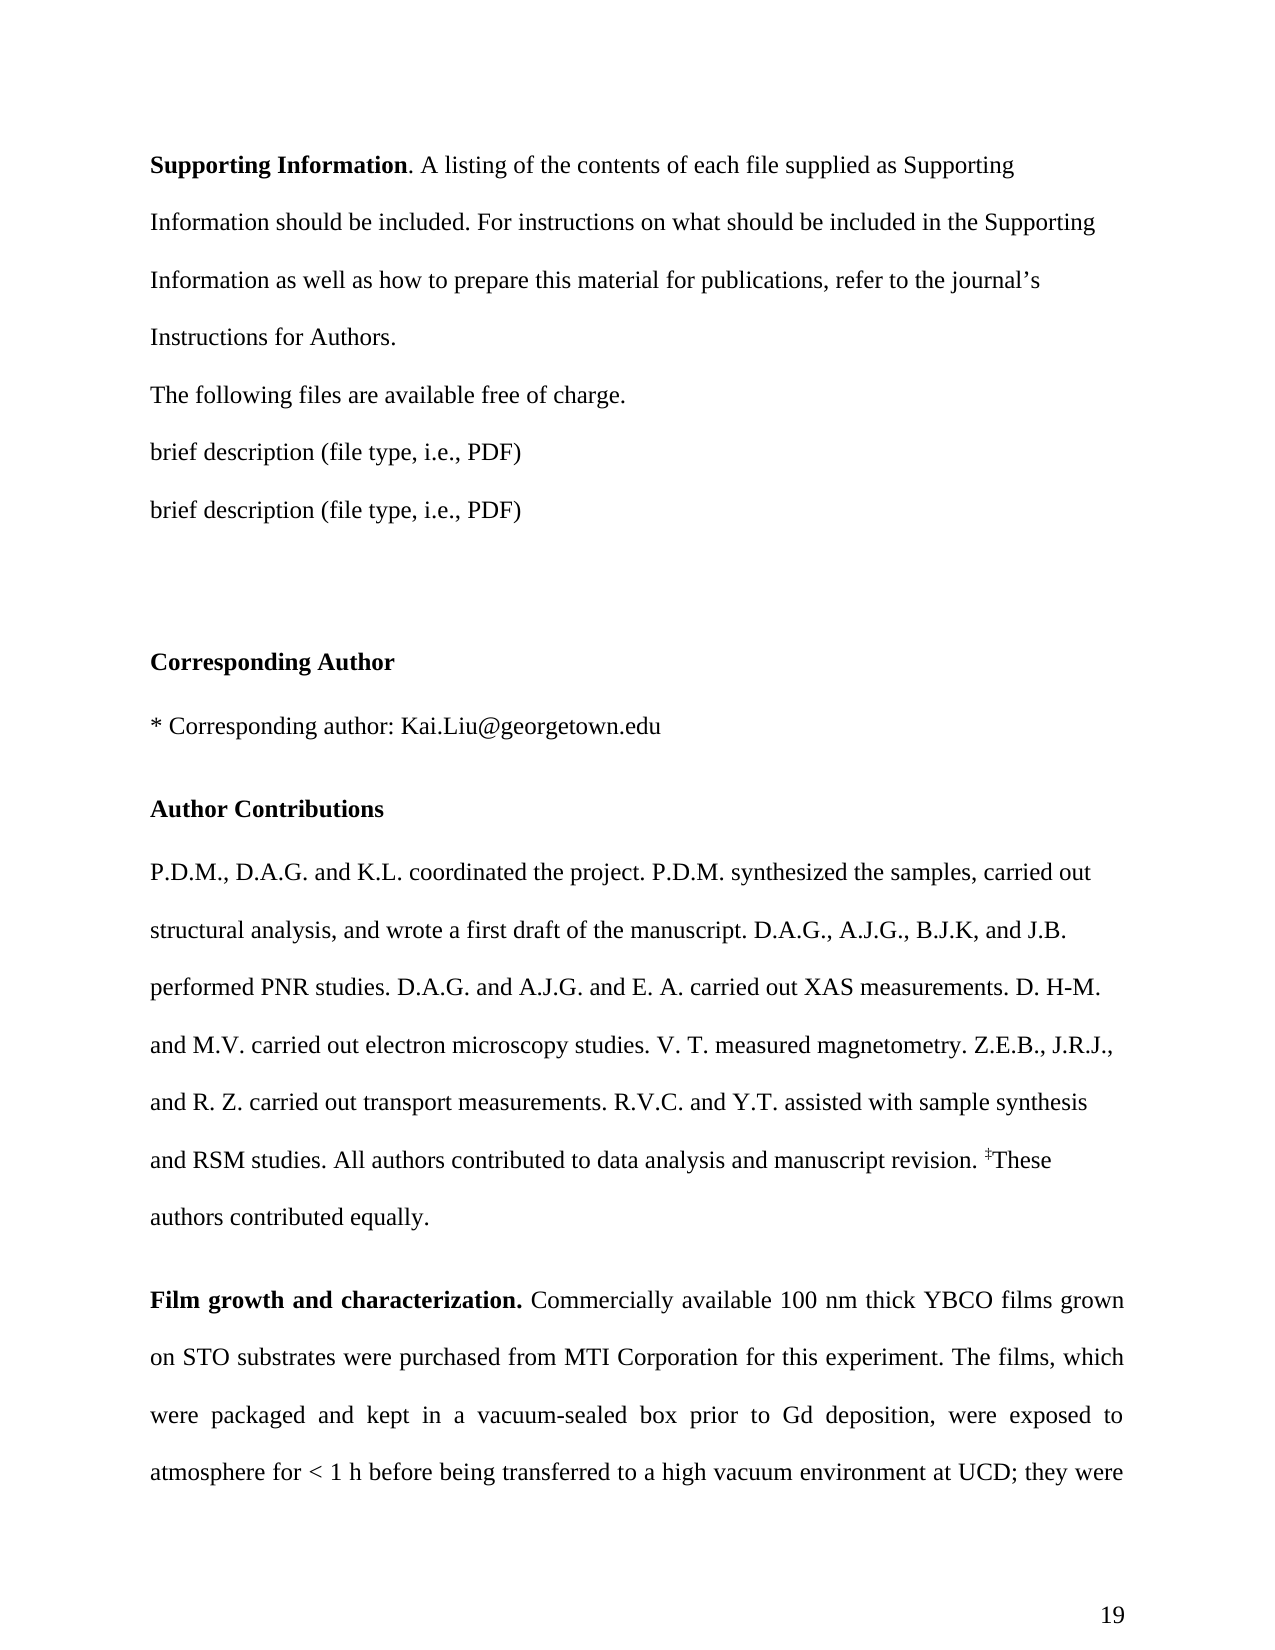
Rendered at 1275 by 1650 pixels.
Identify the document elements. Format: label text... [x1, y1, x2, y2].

text * Corresponding author: Kai.Liu@georgetown.edu [150, 711, 1125, 740]
subtitle Author Contributions [150, 794, 1125, 822]
subtitle Corresponding Author [150, 647, 1125, 676]
text P.D.M., D.A.G. and K.L. coordinated the project. P.D.M. synthesized the samples, carried out structural analysis, and wrote a first draft of the manuscript. D.A.G., A.J.G., B.J.K, and J.B. performed PNR studies. D.A.G. and A.J.G. and E. A. carried out XAS measurements. D. H-M. and M.V. carried out electron microscopy studies. V. T. measured magnetometry. Z.E.B., J.R.J., and R. Z. carried out transport measurements. R.V.C. and Y.T. assisted with sample synthesis and RSM studies. All authors contributed to data analysis and manuscript revision. ‡These authors contributed equally. [150, 857, 1125, 1231]
text Supporting Information. A listing of the contents of each file supplied as Supporting Information should be included. For instructions on what should be included in the Supporting Information as well as how to prepare this material for publications, refer to the journal’s Instructions for Authors. The following files are available free of charge. brief description (file type, i.e., PDF) brief description (file type, i.e., PDF) [150, 150, 1125, 524]
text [150, 1285, 1125, 1486]
